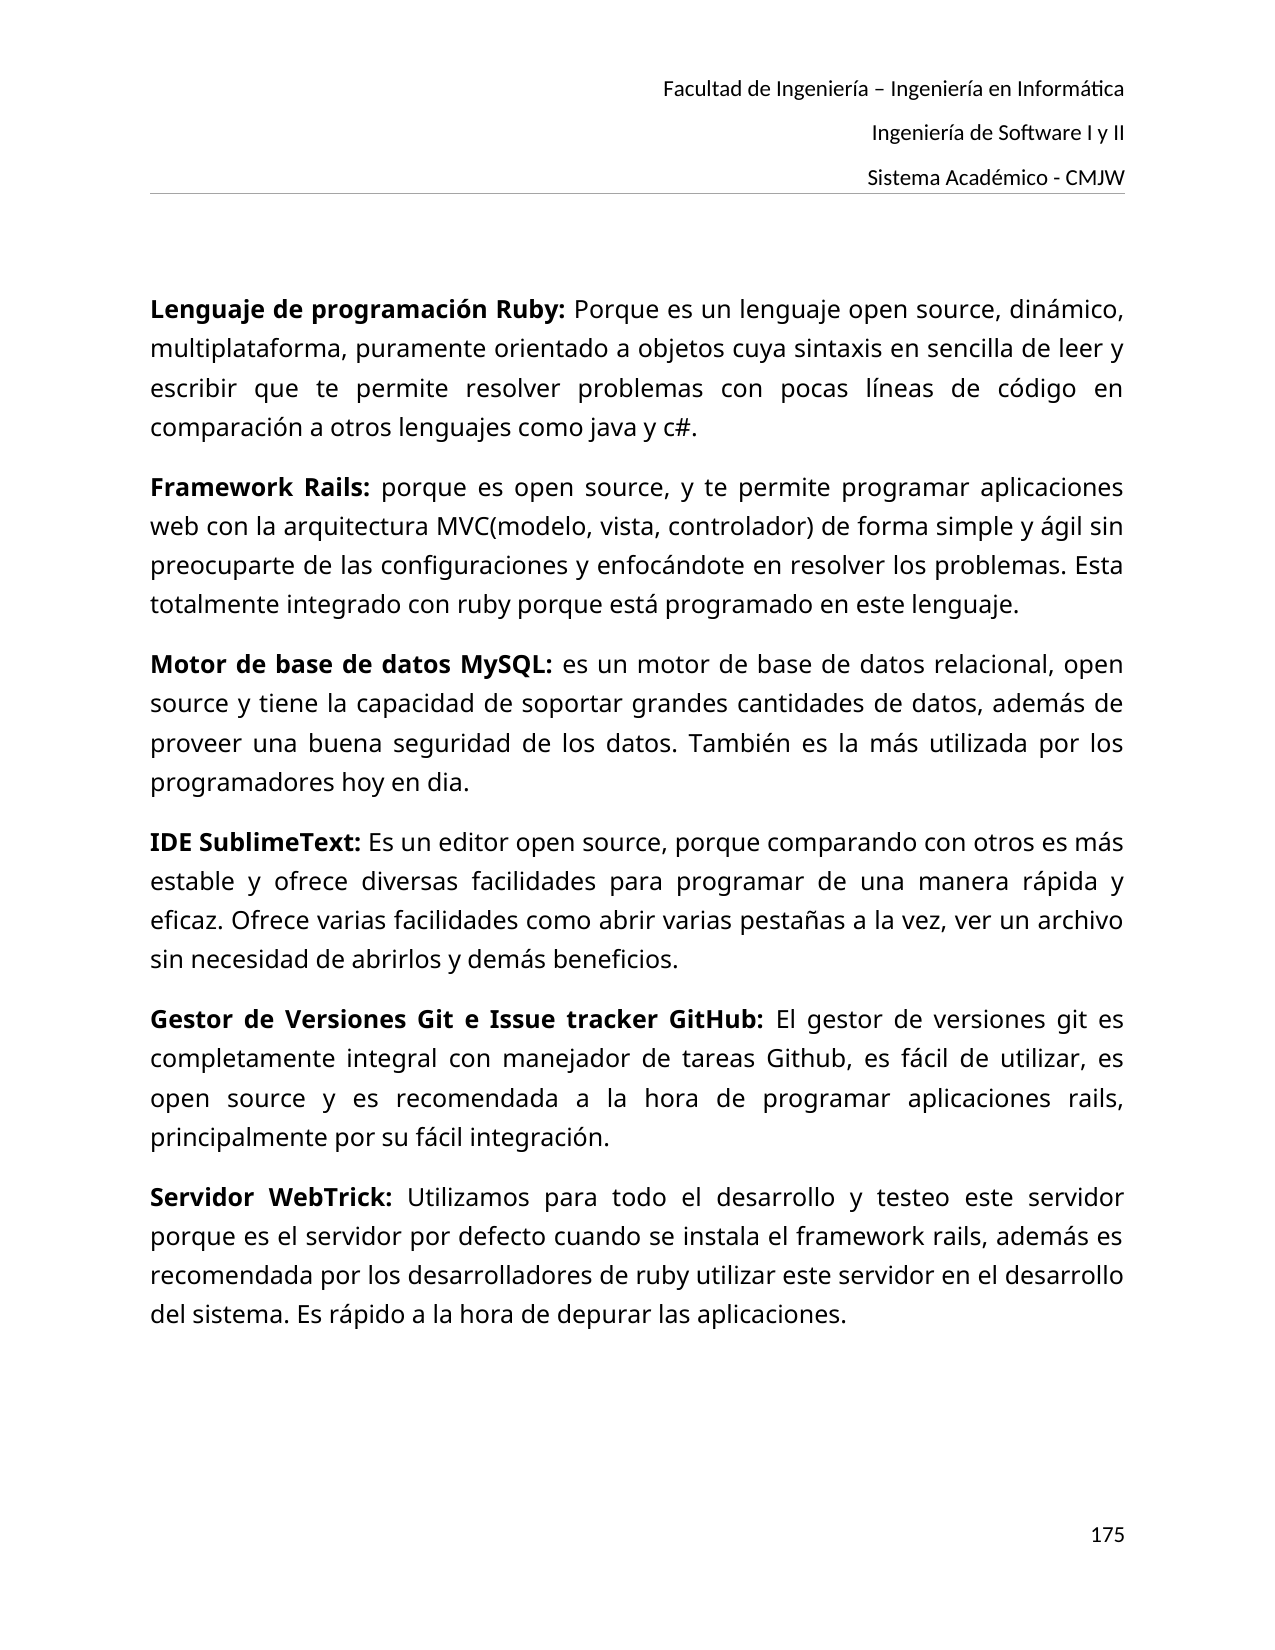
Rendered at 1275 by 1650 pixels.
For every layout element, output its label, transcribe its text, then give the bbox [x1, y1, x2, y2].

text Framework Rails: porque es open source, y te permite programar aplicaciones web con la arquitectura MVC(modelo, vista, controlador) de forma simple y ágil sin preocuparte de las configuraciones y enfocándote en resolver los problemas. Esta totalmente integrado con ruby porque está programado en este lenguaje. [150, 469, 1125, 621]
text Lenguaje de programación Ruby: Porque es un lenguaje open source, dinámico, multiplataforma, puramente orientado a objetos cuya sintaxis en sencilla de leer y escribir que te permite resolver problemas con pocas líneas de código en comparación a otros lenguajes como java y c#. [150, 292, 1125, 443]
text IDE SublimeText: Es un editor open source, porque comparando con otros es más estable y ofrece diversas facilidades para programar de una manera rápida y eficaz. Ofrece varias facilidades como abrir varias pestañas a la vez, ver un archivo sin necesidad de abrirlos y demás beneficios. [150, 824, 1125, 976]
text Servidor WebTrick: Utilizamos para todo el desarrollo y testeo este servidor porque es el servidor por defecto cuando se instala el framework rails, además es recomendada por los desarrolladores de ruby utilizar este servidor en el desarrollo del sistema. Es rápido a la hora de depurar las aplicaciones. [150, 1179, 1125, 1331]
text Motor de base de datos MySQL: es un motor de base de datos relacional, open source y tiene la capacidad de soportar grandes cantidades de datos, además de proveer una buena seguridad de los datos. También es la más utilizada por los programadores hoy en dia. [150, 647, 1125, 798]
text Gestor de Versiones Git e Issue tracker GitHub: El gestor de versiones git es completamente integral con manejador de tareas Github, es fácil de utilizar, es open source y es recomendada a la hora de programar aplicaciones rails, principalmente por su fácil integración. [150, 1002, 1125, 1153]
